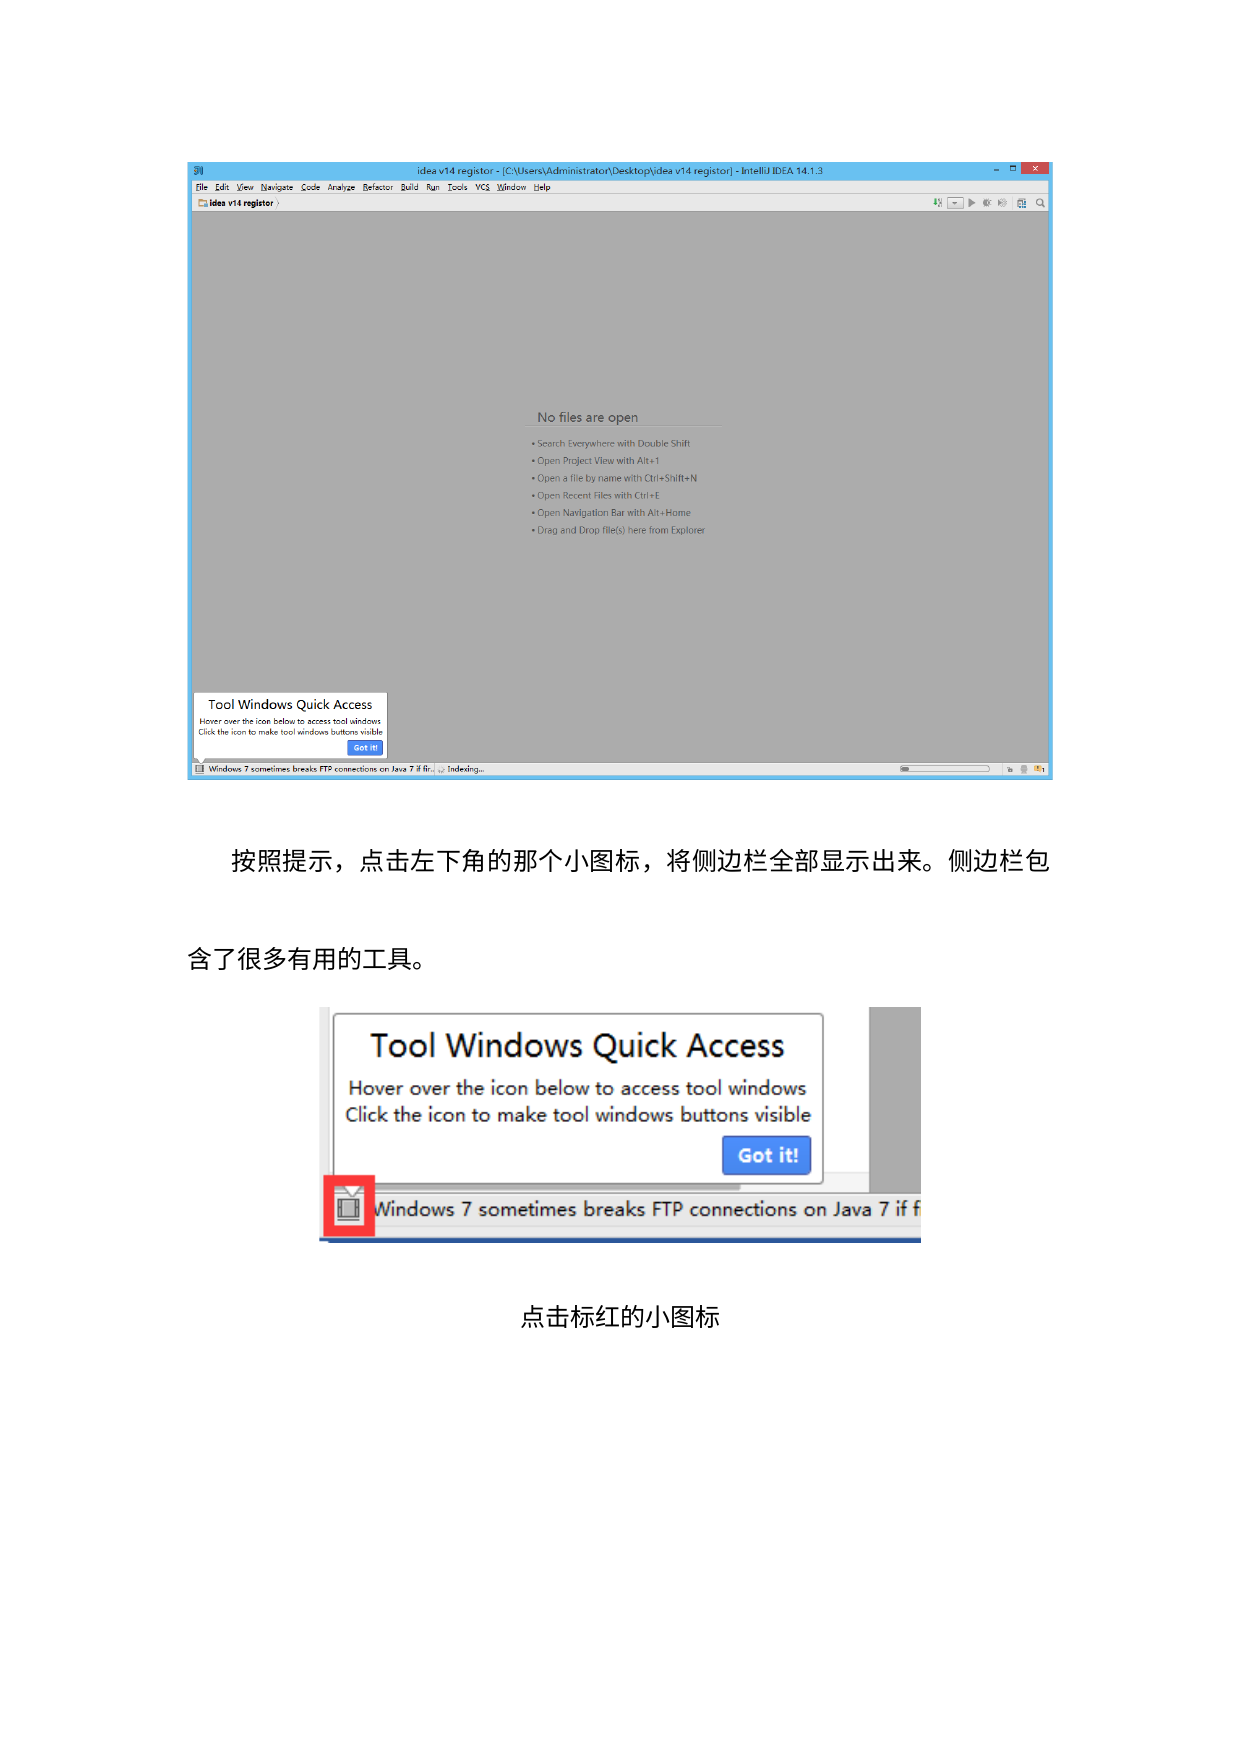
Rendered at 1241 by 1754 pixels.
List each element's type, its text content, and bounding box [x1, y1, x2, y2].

picture [187, 162, 1053, 780]
text 按照提示，点击左下角的那个小图标，将侧边栏全部显示出来。侧边栏包含了很多有用的工具。 [187, 827, 1053, 990]
text 点击标红的小图标 [187, 1283, 1053, 1348]
picture [319, 1007, 921, 1243]
